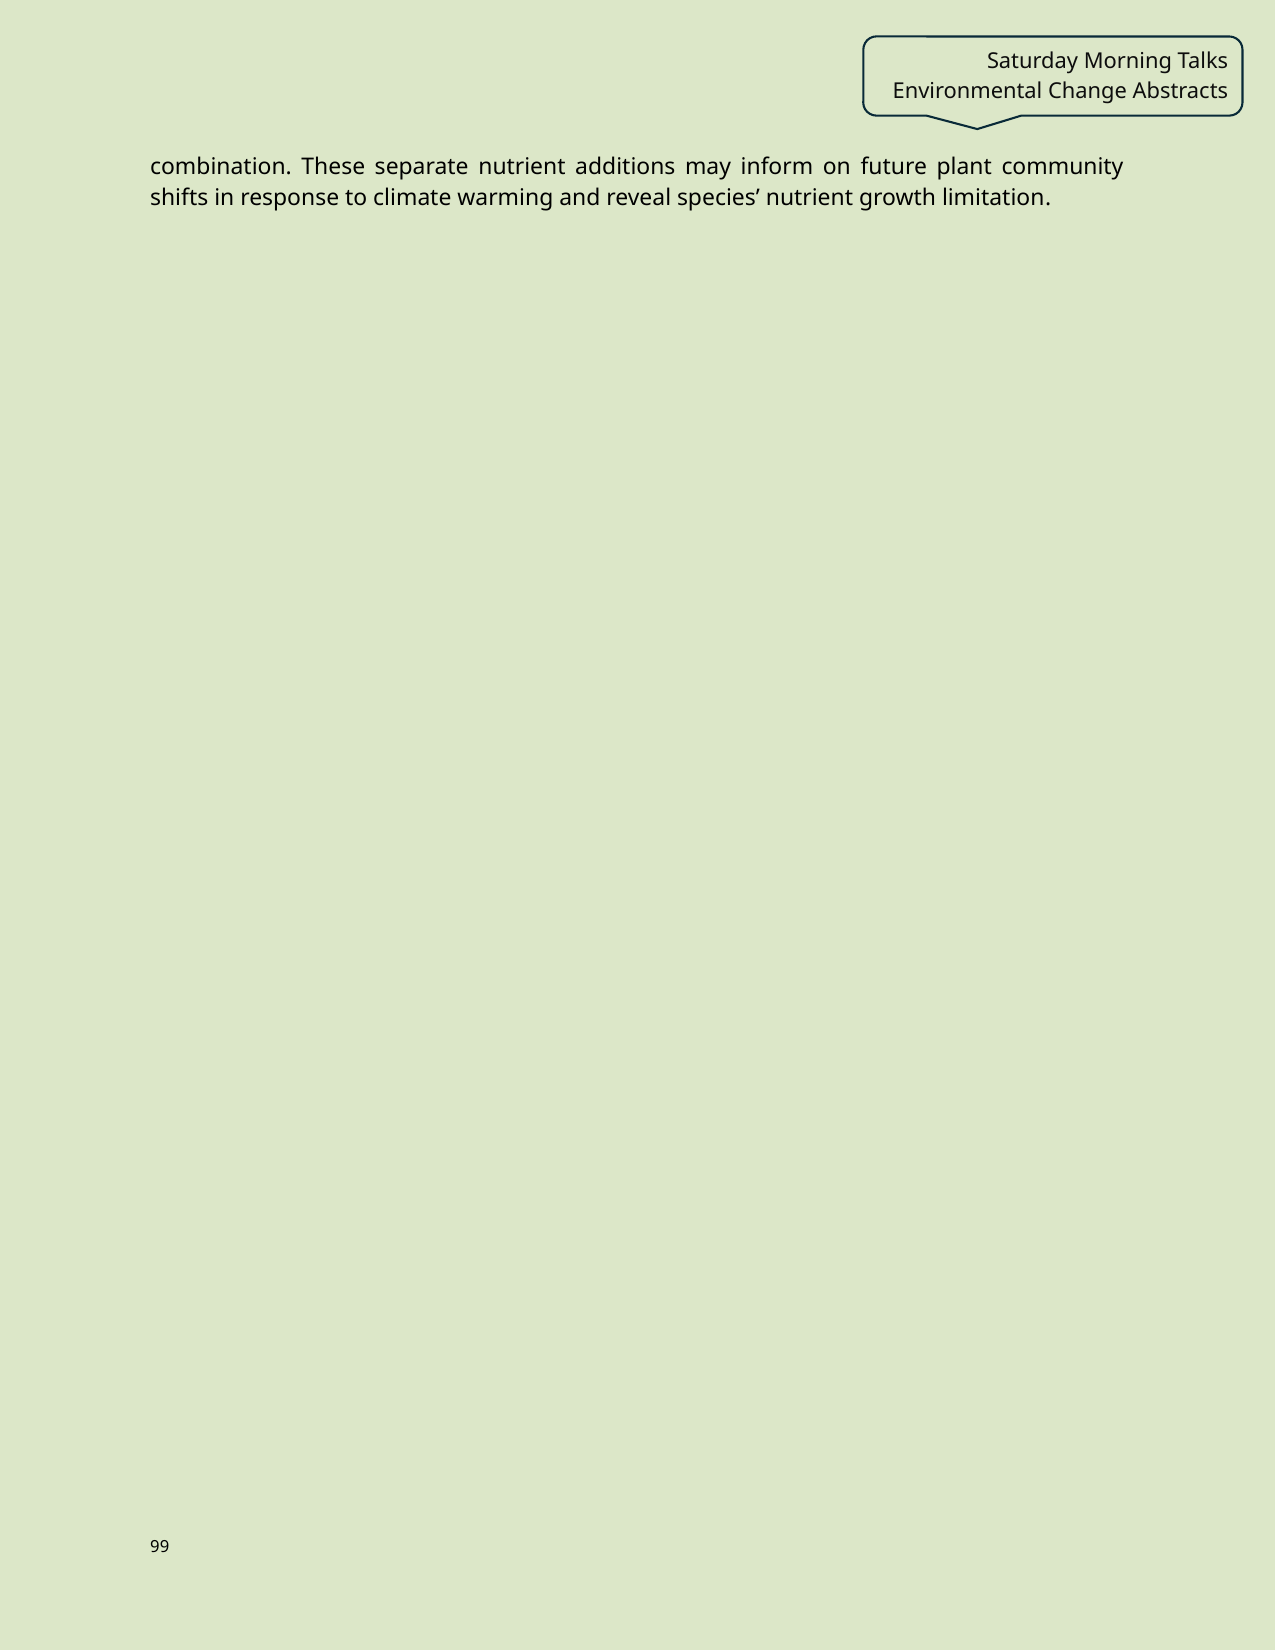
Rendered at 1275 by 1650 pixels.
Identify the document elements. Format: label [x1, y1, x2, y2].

text [150, 150, 1125, 212]
